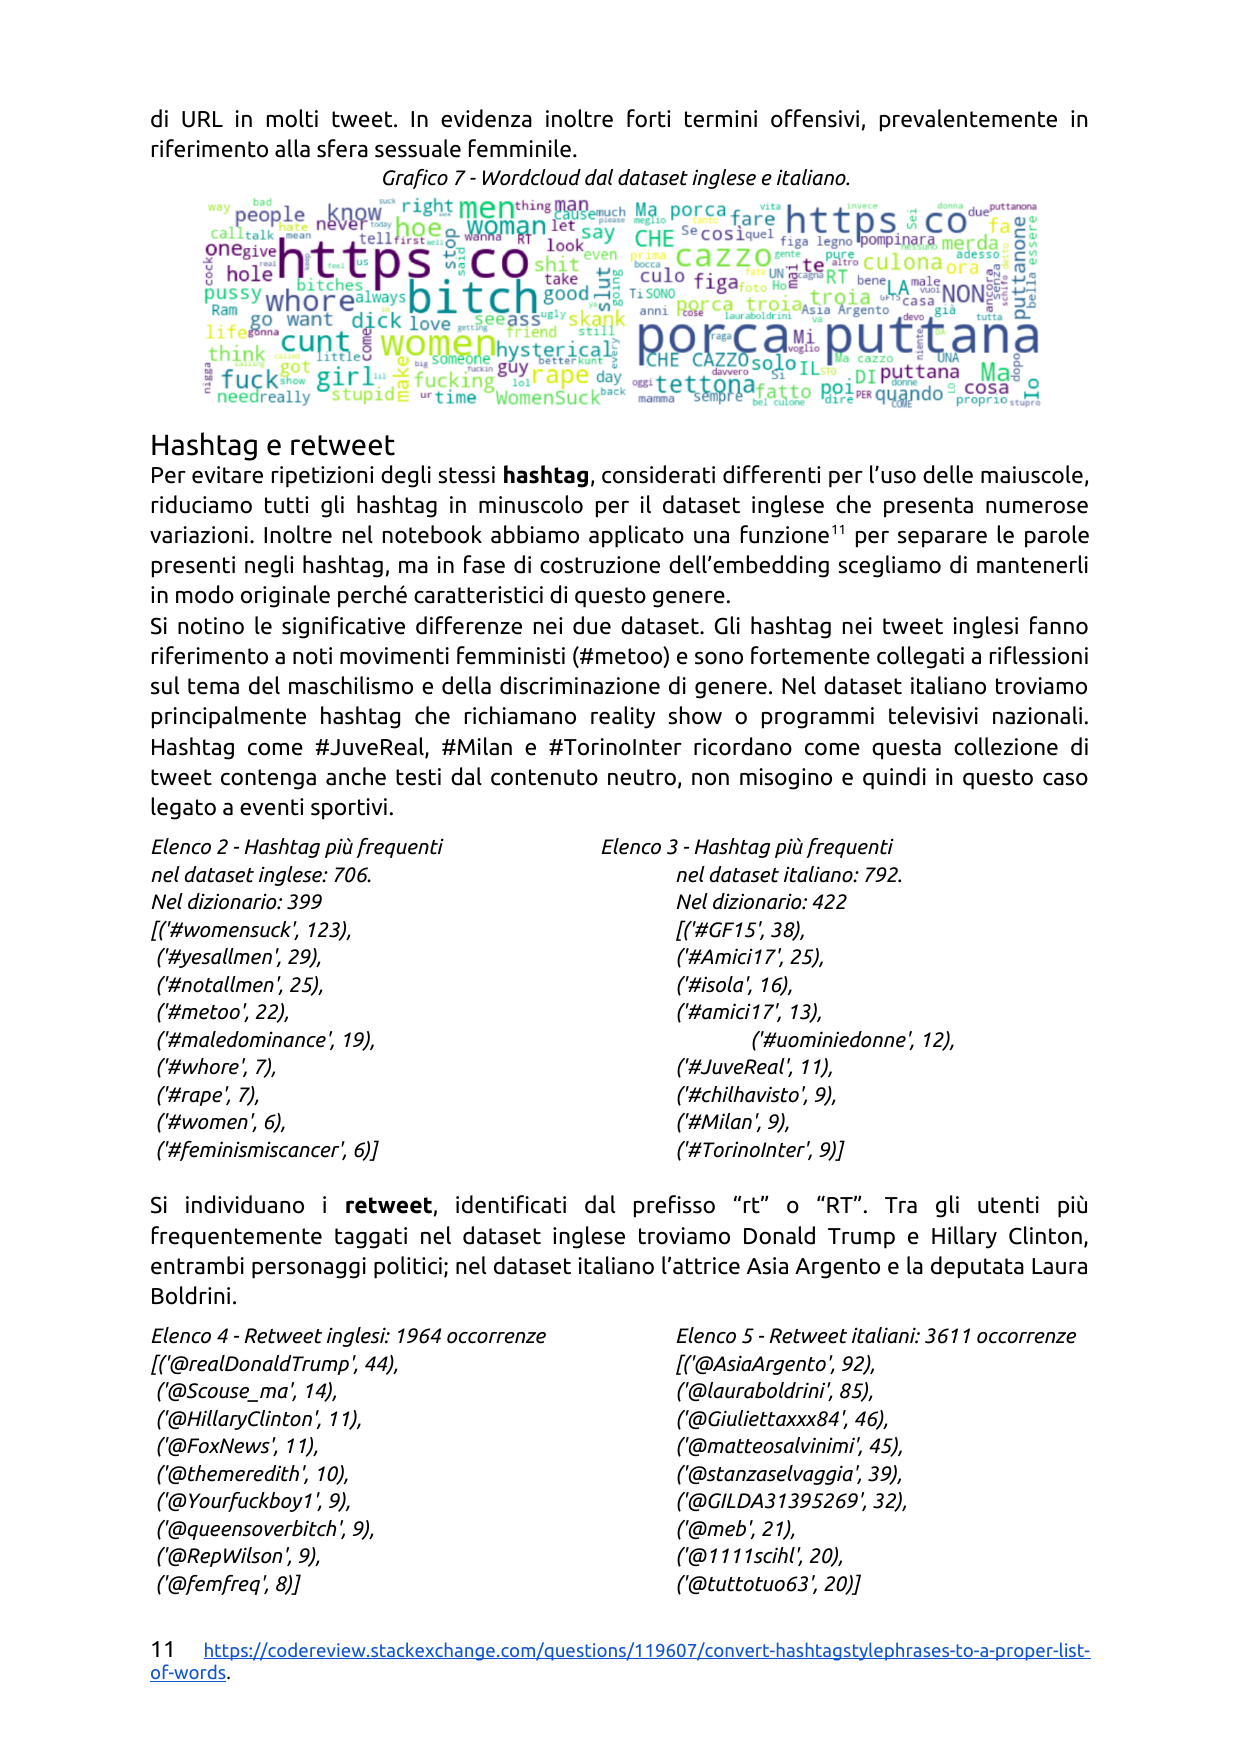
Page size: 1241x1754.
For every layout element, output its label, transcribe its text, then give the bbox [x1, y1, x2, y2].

text Grafico 7 - Wordcloud dal dataset inglese e italiano. [375, 166, 1090, 189]
text ('#metoo', 22), ('#amici17', 13), [150, 999, 1090, 1023]
picture [197, 193, 1043, 409]
text Si notino le significative differenze nei due dataset. Gli hashtag nei tweet inglesi fanno riferimento a noti movimenti femministi (#metoo) e sono fortemente collegati a riflessioni sul tema del maschilismo e della discriminazione di genere. Nel dataset italiano troviamo principalmente hashtag che richiamano reality show o programmi televisivi nazionali. Hashtag come #JuveReal, #Milan e #TorinoInter ricordano come questa collezione di tweet contenga anche testi dal contenuto neutro, non misogino e quindi in questo caso legato a eventi sportivi. [150, 612, 1090, 820]
subtitle Hashtag e retweet [150, 427, 1090, 461]
text ('@Yourfuckboy1', 9), ('@GILDA31395269', 32), [150, 1489, 1090, 1513]
text ('@HillaryClinton', 11), ('@Giuliettaxxx84', 46), [150, 1406, 1090, 1430]
text ('@RepWilson', 9), ('@1111scihl', 20), [150, 1544, 1090, 1568]
text ('#maledominance', 19), ('#uominiedonne', 12), [150, 1027, 1090, 1051]
text ('#women', 6), ('#Milan', 9), [150, 1109, 1090, 1133]
text ('#yesallmen', 29), ('#Amici17', 25), [150, 944, 1090, 968]
text ('#whore', 7), ('#JuveReal', 11), [150, 1054, 1090, 1078]
text nel dataset inglese: 706. nel dataset italiano: 792. [150, 862, 1090, 886]
text ('@queensoverbitch', 9), ('@meb', 21), [150, 1516, 1090, 1540]
text Per evitare ripetizioni degli stessi hashtag, considerati differenti per l’uso delle maiuscole, riduciamo tutti gli hashtag in minuscolo per il dataset inglese che presenta numerose variazioni. Inoltre nel notebook abbiamo applicato una funzione per separare le parole presenti negli hashtag, ma in fase di costruzione dell’embedding scegliamo di mantenerli in modo originale perché caratteristici di questo genere. [150, 461, 1090, 608]
text ('@Scouse_ma', 14), ('@lauraboldrini', 85), [150, 1379, 1090, 1403]
text [('#womensuck', 123), [('#GF15', 38), [150, 917, 1090, 941]
text ('@themeredith', 10), ('@stanzaselvaggia', 39), [150, 1461, 1090, 1485]
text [150, 105, 1090, 162]
text ('@femfreq', 8)] ('@tuttotuo63', 20)] [150, 1571, 1090, 1595]
text ('@FoxNews', 11), ('@matteosalvinimi', 45), [150, 1434, 1090, 1458]
text Si individuano i retweet, identificati dal prefisso “rt” o “RT”. Tra gli utenti più frequentemente taggati nel dataset inglese troviamo Donald Trump e Hillary Clinton, entrambi personaggi politici; nel dataset italiano l’attrice Asia Argento e la deputata Laura Boldrini. [150, 1192, 1090, 1309]
text Elenco 2 - Hashtag più frequenti Elenco 3 - Hashtag più frequenti [150, 834, 1090, 858]
text ('#rape', 7), ('#chilhavisto', 9), [150, 1082, 1090, 1106]
text Nel dizionario: 399 Nel dizionario: 422 [150, 889, 1090, 913]
text Elenco 4 - Retweet inglesi: 1964 occorrenze Elenco 5 - Retweet italiani: 3611 occorrenze [150, 1324, 1090, 1348]
text ('#notallmen', 25), ('#isola', 16), [150, 972, 1090, 996]
text [('@realDonaldTrump', 44), [('@AsiaArgento', 92), [150, 1351, 1090, 1375]
text ('#feminismiscancer', 6)] ('#TorinoInter', 9)] [150, 1137, 1090, 1161]
